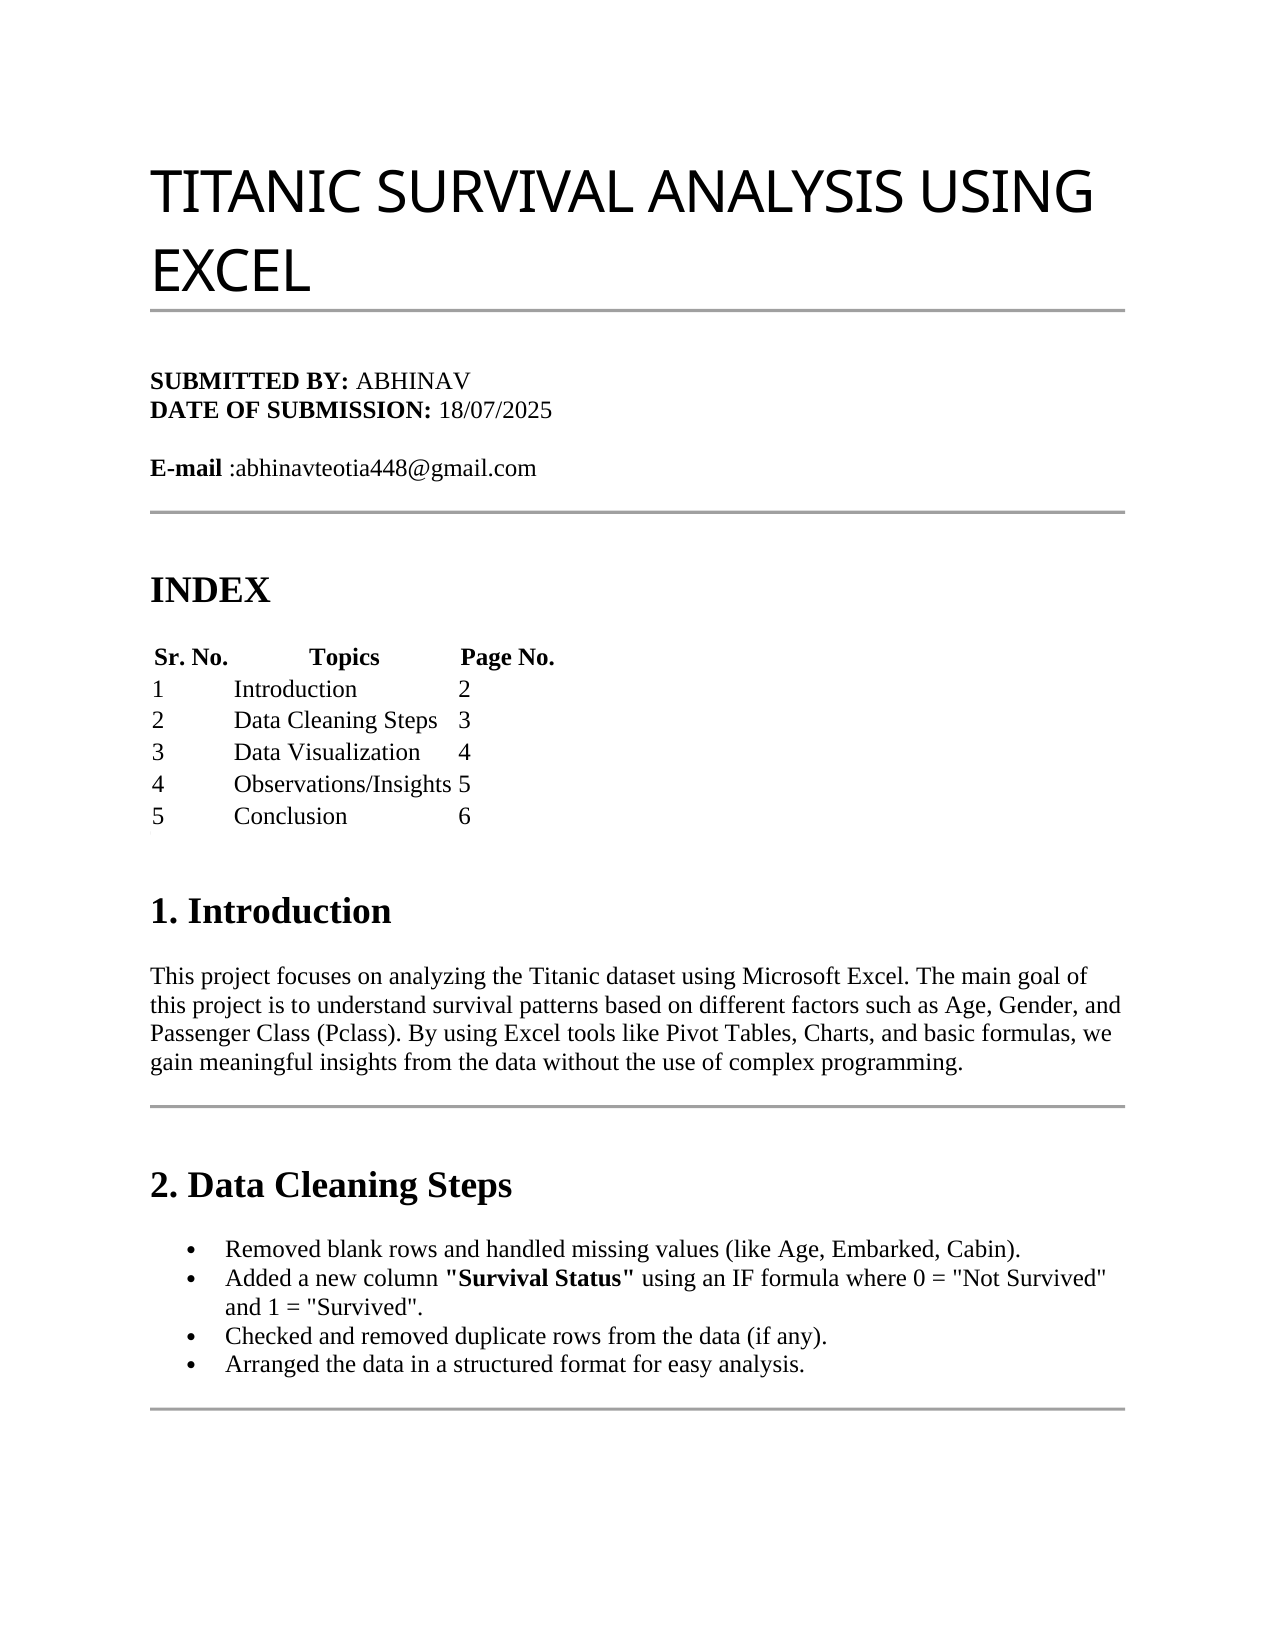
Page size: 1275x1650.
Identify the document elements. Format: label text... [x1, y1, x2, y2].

table_cell 5 [150, 800, 232, 831]
text INDEX [150, 568, 1125, 611]
table_cell 6 [456, 800, 559, 831]
table_cell Data Cleaning Steps [232, 704, 456, 736]
table_cell 4 [150, 768, 232, 799]
table_cell 3 [456, 704, 559, 736]
text This project focuses on analyzing the Titanic dataset using Microsoft Excel. The main goal of this project is to understand survival patterns based on different factors such as Age, Gender, and Passenger Class (Pclass). By using Excel tools like Pivot Tables, Charts, and basic formulas, we gain meaningful insights from the data without the use of complex programming. [150, 961, 1125, 1076]
text 1. Introduction [150, 889, 1125, 932]
table_header Sr. No. [150, 640, 232, 672]
list Added a new column "Survival Status" using an IF formula where 0 = "Not Survived" and 1 = "Survived". [187, 1263, 1125, 1321]
list Checked and removed duplicate rows from the data (if any). [187, 1321, 1125, 1349]
list Removed blank rows and handled missing values (like Age, Embarked, Cabin). [187, 1234, 1125, 1263]
table_cell Conclusion [232, 800, 456, 831]
table_cell 3 [150, 736, 232, 768]
table_cell 5 [456, 768, 559, 799]
text SUBMITTED BY: ABHINAV DATE OF SUBMISSION: 18/07/2025 [150, 366, 1125, 424]
title TITANIC SURVIVAL ANALYSIS USING EXCEL [150, 150, 1125, 308]
table_header Topics [232, 640, 456, 672]
text E-mail :abhinavteotia448@gmail.com [150, 453, 1125, 482]
table_header Page No. [456, 640, 559, 672]
table_cell Data Visualization [232, 736, 456, 768]
table_cell Introduction [232, 672, 456, 704]
table_cell 2 [150, 704, 232, 736]
table_cell Observations/Insights [232, 768, 456, 799]
list Arranged the data in a structured format for easy analysis. [187, 1349, 1125, 1378]
table_cell 2 [456, 672, 559, 704]
table_cell 4 [456, 736, 559, 768]
table_cell 1 [150, 672, 232, 704]
text 2. Data Cleaning Steps [150, 1162, 1125, 1205]
